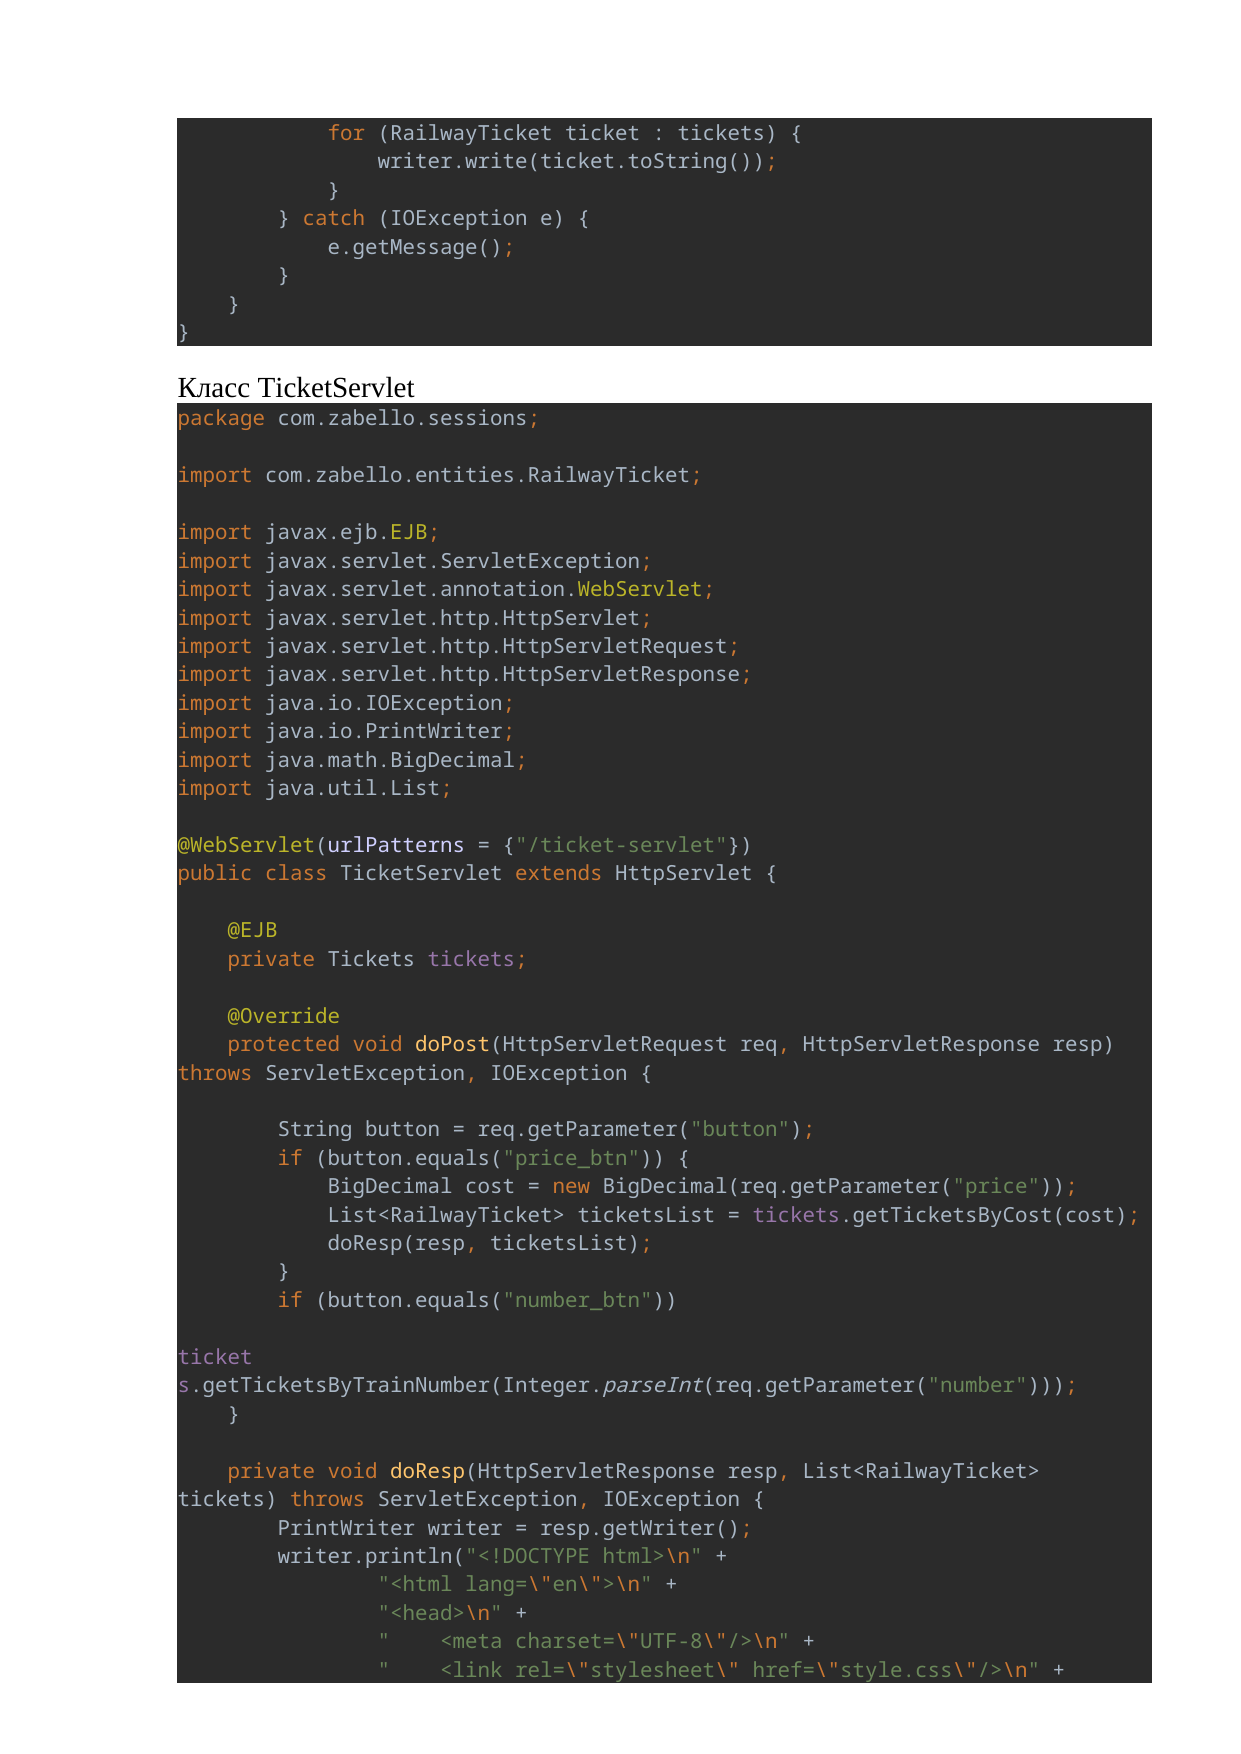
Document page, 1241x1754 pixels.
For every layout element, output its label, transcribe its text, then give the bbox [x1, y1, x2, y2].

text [177, 118, 1152, 346]
text Класс TicketServlet [177, 374, 1152, 403]
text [177, 403, 1152, 1683]
